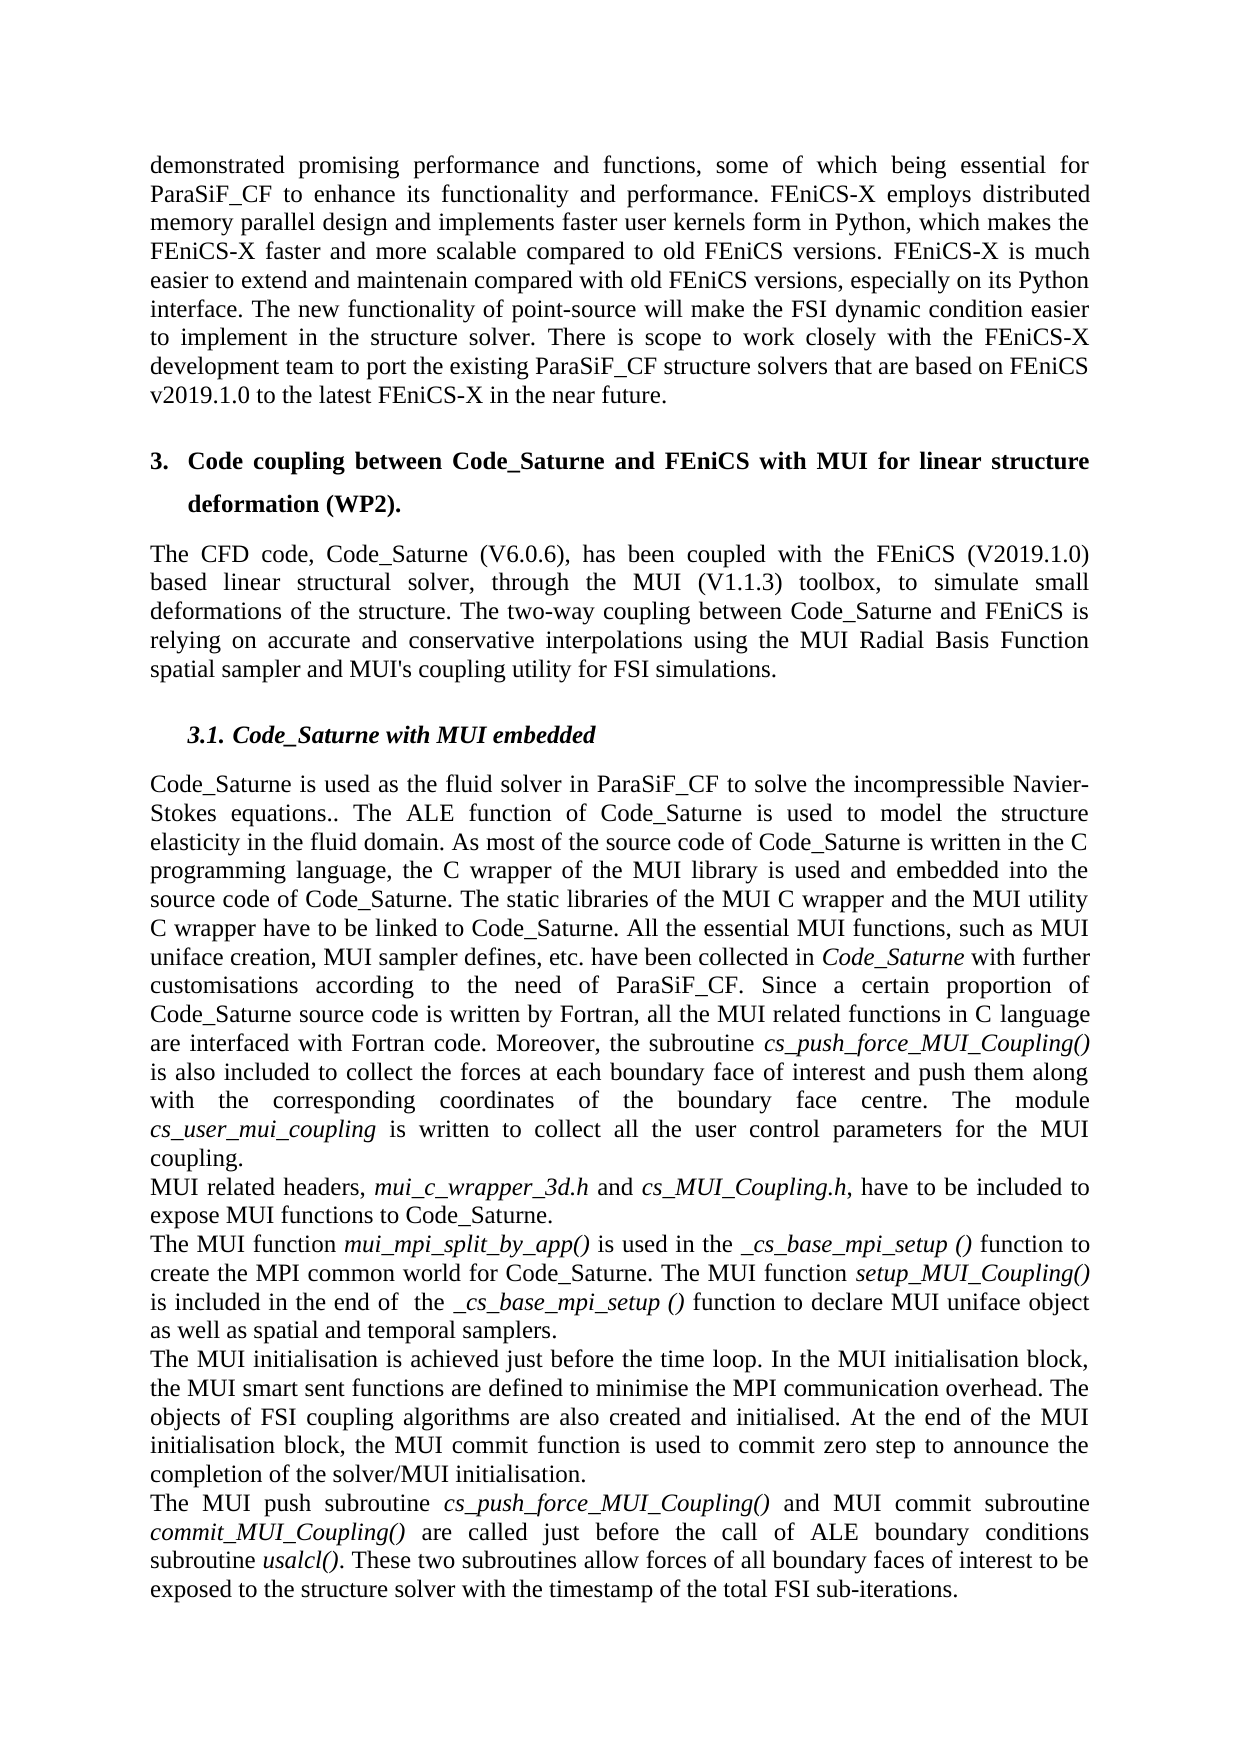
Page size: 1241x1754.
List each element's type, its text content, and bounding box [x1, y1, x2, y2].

text Code_Saturne is used as the fluid solver in ParaSiF_CF to solve the incompressible Navier-Stokes equations.. The ALE function of Code_Saturne is used to model the structure elasticity in the fluid domain. As most of the source code of Code_Saturne is written in the C programming language, the C wrapper of the MUI library is used and embedded into the source code of Code_Saturne. The static libraries of the MUI C wrapper and the MUI utility C wrapper have to be linked to Code_Saturne. All the essential MUI functions, such as MUI uniface creation, MUI sampler defines, etc. have been collected in Code_Saturne with further customisations according to the need of ParaSiF_CF. Since a certain proportion of Code_Saturne source code is written by Fortran, all the MUI related functions in C language are interfaced with Fortran code. Moreover, the subroutine cs_push_force_MUI_Coupling() is also included to collect the forces at each boundary face of interest and push them along with the corresponding coordinates of the boundary face centre. The module cs_user_mui_coupling is written to collect all the user control parameters for the MUI coupling. [150, 769, 1090, 1172]
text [150, 150, 1090, 409]
text The MUI push subroutine cs_push_force_MUI_Coupling() and MUI commit subroutine commit_MUI_Coupling() are called just before the call of ALE boundary conditions subroutine usalcl(). These two subroutines allow forces of all boundary faces of interest to be exposed to the structure solver with the timestamp of the total FSI sub-iterations. [150, 1488, 1090, 1603]
text The CFD code, Code_Saturne (V6.0.6), has been coupled with the FEniCS (V2019.1.0) based linear structural solver, through the MUI (V1.1.3) toolbox, to simulate small deformations of the structure. The two-way coupling between Code_Saturne and FEniCS is relying on accurate and conservative interpolations using the MUI Radial Basis Function spatial sampler and MUI's coupling utility for FSI simulations. [150, 539, 1090, 682]
subtitle Code_Saturne with MUI embedded [187, 720, 1031, 749]
subtitle Code coupling between Code_Saturne and FEniCS with MUI for linear structure deformation (WP2). [150, 446, 1090, 518]
text MUI related headers, mui_c_wrapper_3d.h and cs_MUI_Coupling.h, have to be included to expose MUI functions to Code_Saturne. [150, 1172, 1090, 1229]
text The MUI initialisation is achieved just before the time loop. In the MUI initialisation block, the MUI smart sent functions are defined to minimise the MPI communication overhead. The objects of FSI coupling algorithms are also created and initialised. At the end of the MUI initialisation block, the MUI commit function is used to commit zero step to announce the completion of the solver/MUI initialisation. [150, 1344, 1090, 1488]
text The MUI function mui_mpi_split_by_app() is used in the _cs_base_mpi_setup () function to create the MPI common world for Code_Saturne. The MUI function setup_MUI_Coupling() is included in the end of the _cs_base_mpi_setup () function to declare MUI uniface object as well as spatial and temporal samplers. [150, 1229, 1090, 1344]
